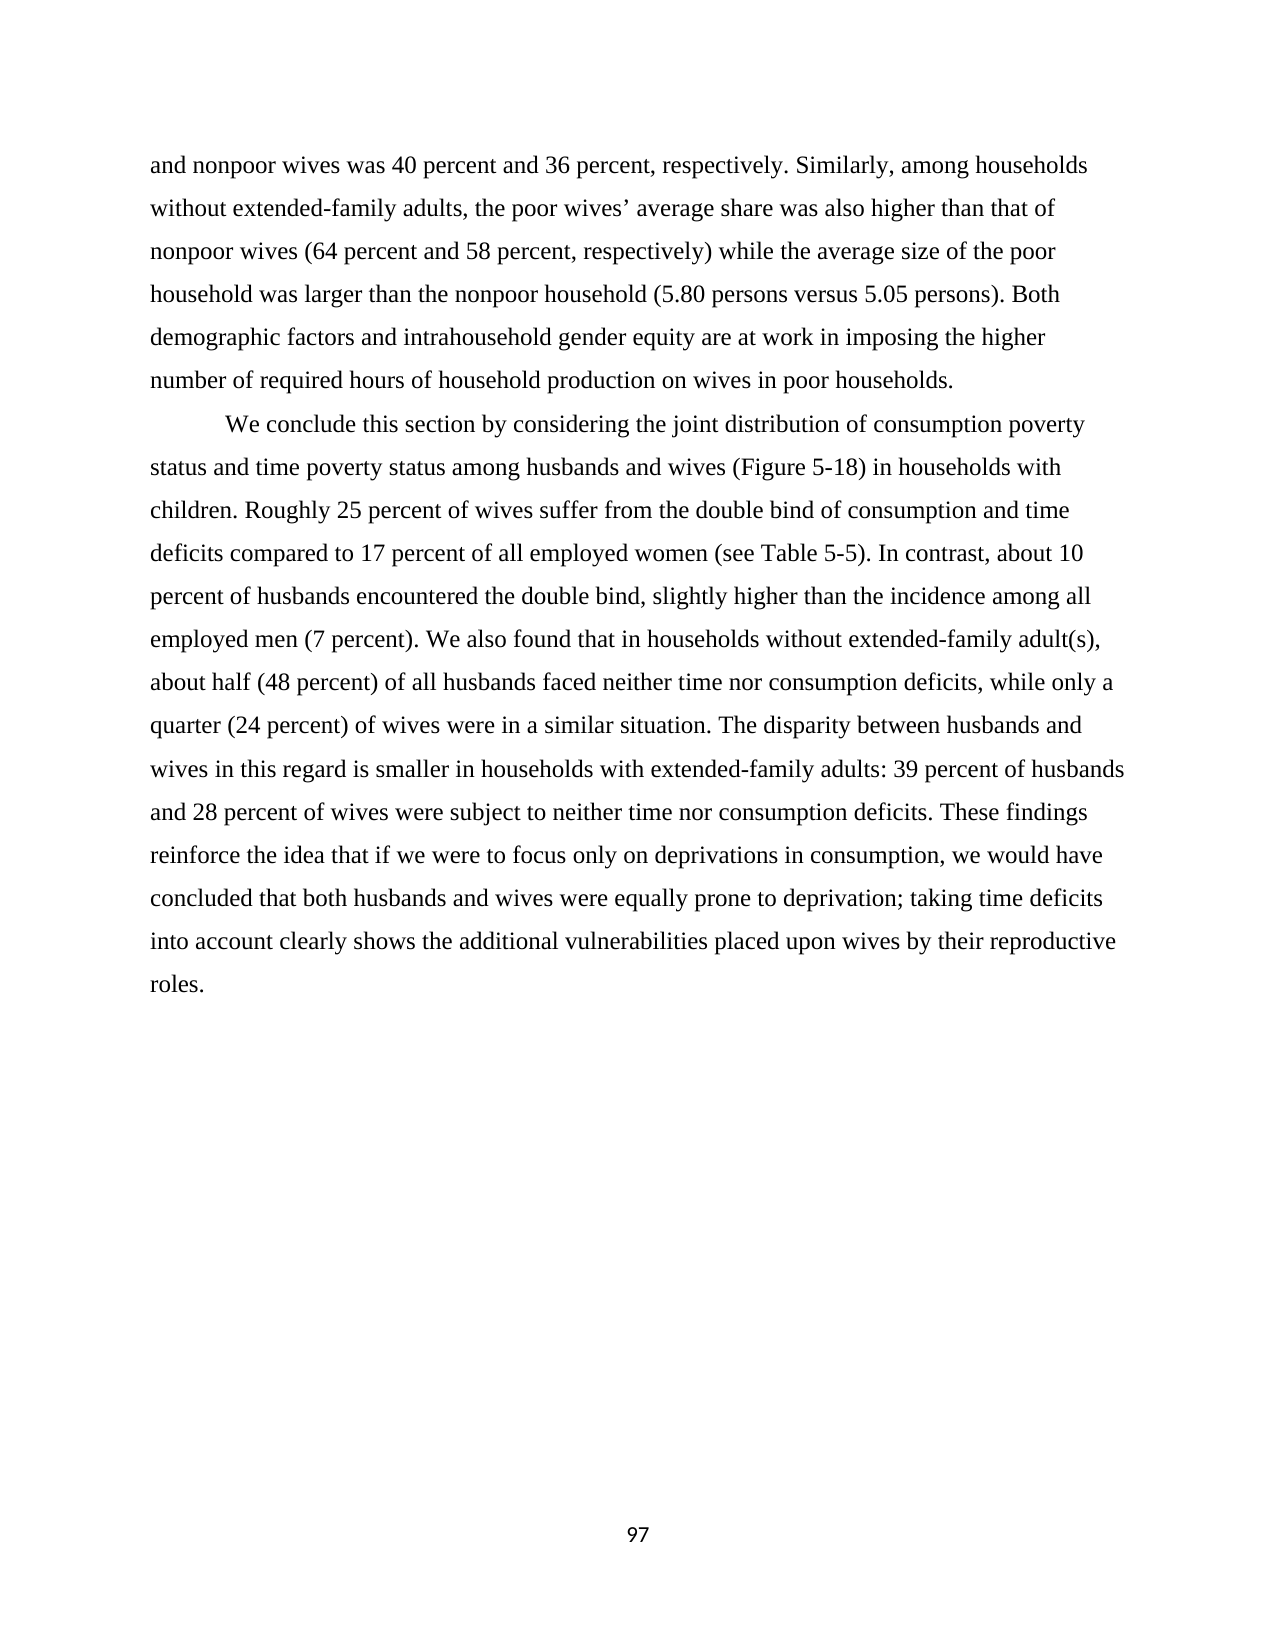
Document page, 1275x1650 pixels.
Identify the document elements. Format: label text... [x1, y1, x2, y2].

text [150, 150, 1125, 394]
text We conclude this section by considering the joint distribution of consumption poverty status and time poverty status among husbands and wives (Figure 5-18) in households with children. Roughly 25 percent of wives suffer from the double bind of consumption and time deficits compared to 17 percent of all employed women (see Table 5-5). In contrast, about 10 percent of husbands encountered the double bind, slightly higher than the incidence among all employed men (7 percent). We also found that in households without extended-family adult(s), about half (48 percent) of all husbands faced neither time nor consumption deficits, while only a quarter (24 percent) of wives were in a similar situation. The disparity between husbands and wives in this regard is smaller in households with extended-family adults: 39 percent of husbands and 28 percent of wives were subject to neither time nor consumption deficits. These findings reinforce the idea that if we were to focus only on deprivations in consumption, we would have concluded that both husbands and wives were equally prone to deprivation; taking time deficits into account clearly shows the additional vulnerabilities placed upon wives by their reproductive roles. [150, 409, 1125, 998]
